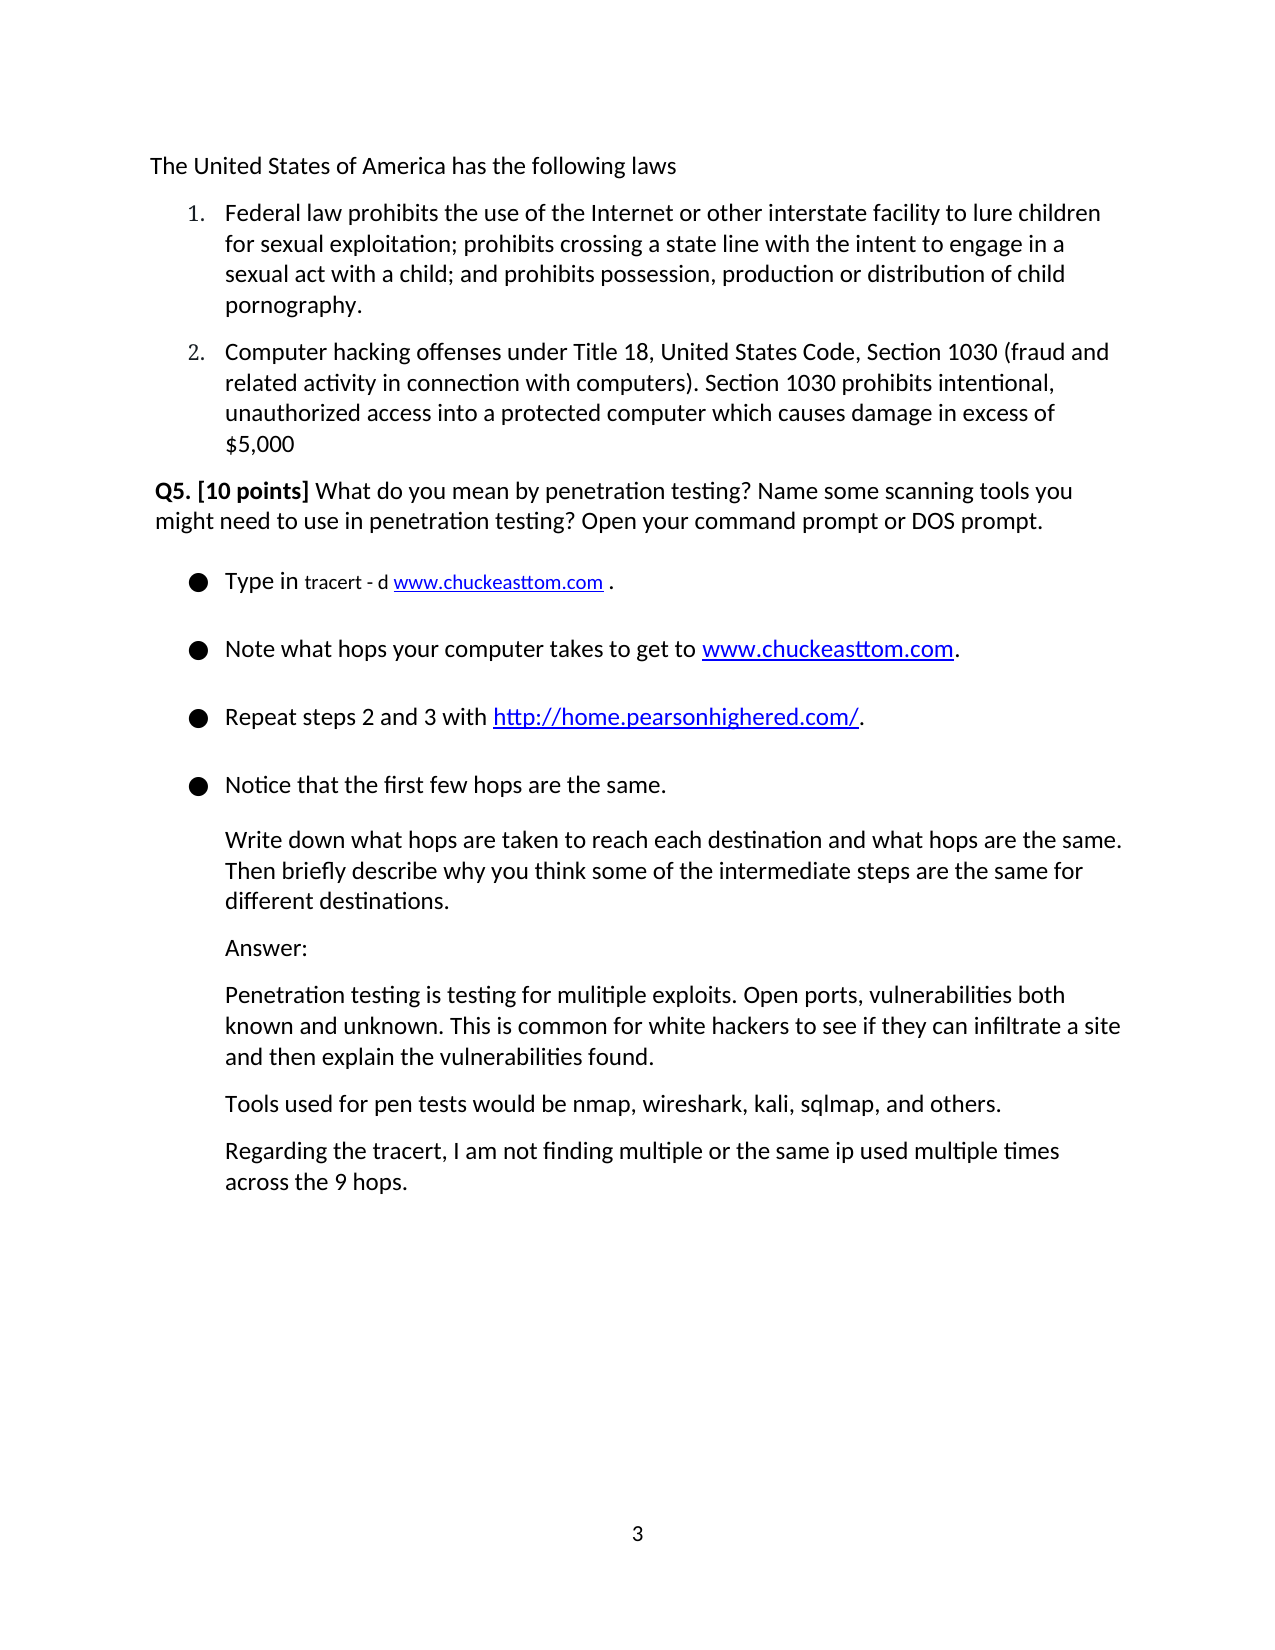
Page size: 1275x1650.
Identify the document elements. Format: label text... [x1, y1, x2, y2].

text Penetration testing is testing for mulitiple exploits. Open ports, vulnerabilities both known and unknown. This is common for white hackers to see if they can infiltrate a site and then explain the vulnerabilities found. [225, 980, 1125, 1071]
list Computer hacking offenses under Title 18, United States Code, Section 1030 (fraud and related activity in connection with computers). Section 1030 prohibits intentional, unauthorized access into a protected computer which causes damage in excess of $5,000 [187, 336, 1125, 458]
text Write down what hops are taken to reach each destination and what hops are the same. Then briefly describe why you think some of the intermediate steps are the same for different destinations. [225, 824, 1125, 916]
text The United States of America has the following laws [150, 150, 1125, 181]
list Notice that the first few hops are the same. [187, 756, 1125, 808]
text Tools used for pen tests would be nmap, wireshark, kali, sqlmap, and others. [225, 1088, 1125, 1118]
text Answer: [225, 932, 1125, 963]
list Federal law prohibits the use of the Internet or other interstate facility to lure children for sexual exploitation; prohibits crossing a state line with the intent to engage in a sexual act with a child; and prohibits possession, production or distribution of child pornography. [187, 197, 1125, 319]
list Type in tracert - d www.chuckeasttom.com . [187, 553, 1125, 604]
text Q5. [10 points] What do you mean by penetration testing? Name some scanning tools you might need to use in penetration testing? Open your command prompt or DOS prompt. [155, 475, 1125, 536]
text Regarding the tracert, I am not finding multiple or the same ip used multiple times across the 9 hops. [225, 1135, 1125, 1196]
list Repeat steps 2 and 3 with http://home.pearsonhighered.com/. [187, 688, 1125, 740]
list Note what hops your computer takes to get to www.chuckeasttom.com. [187, 621, 1125, 672]
